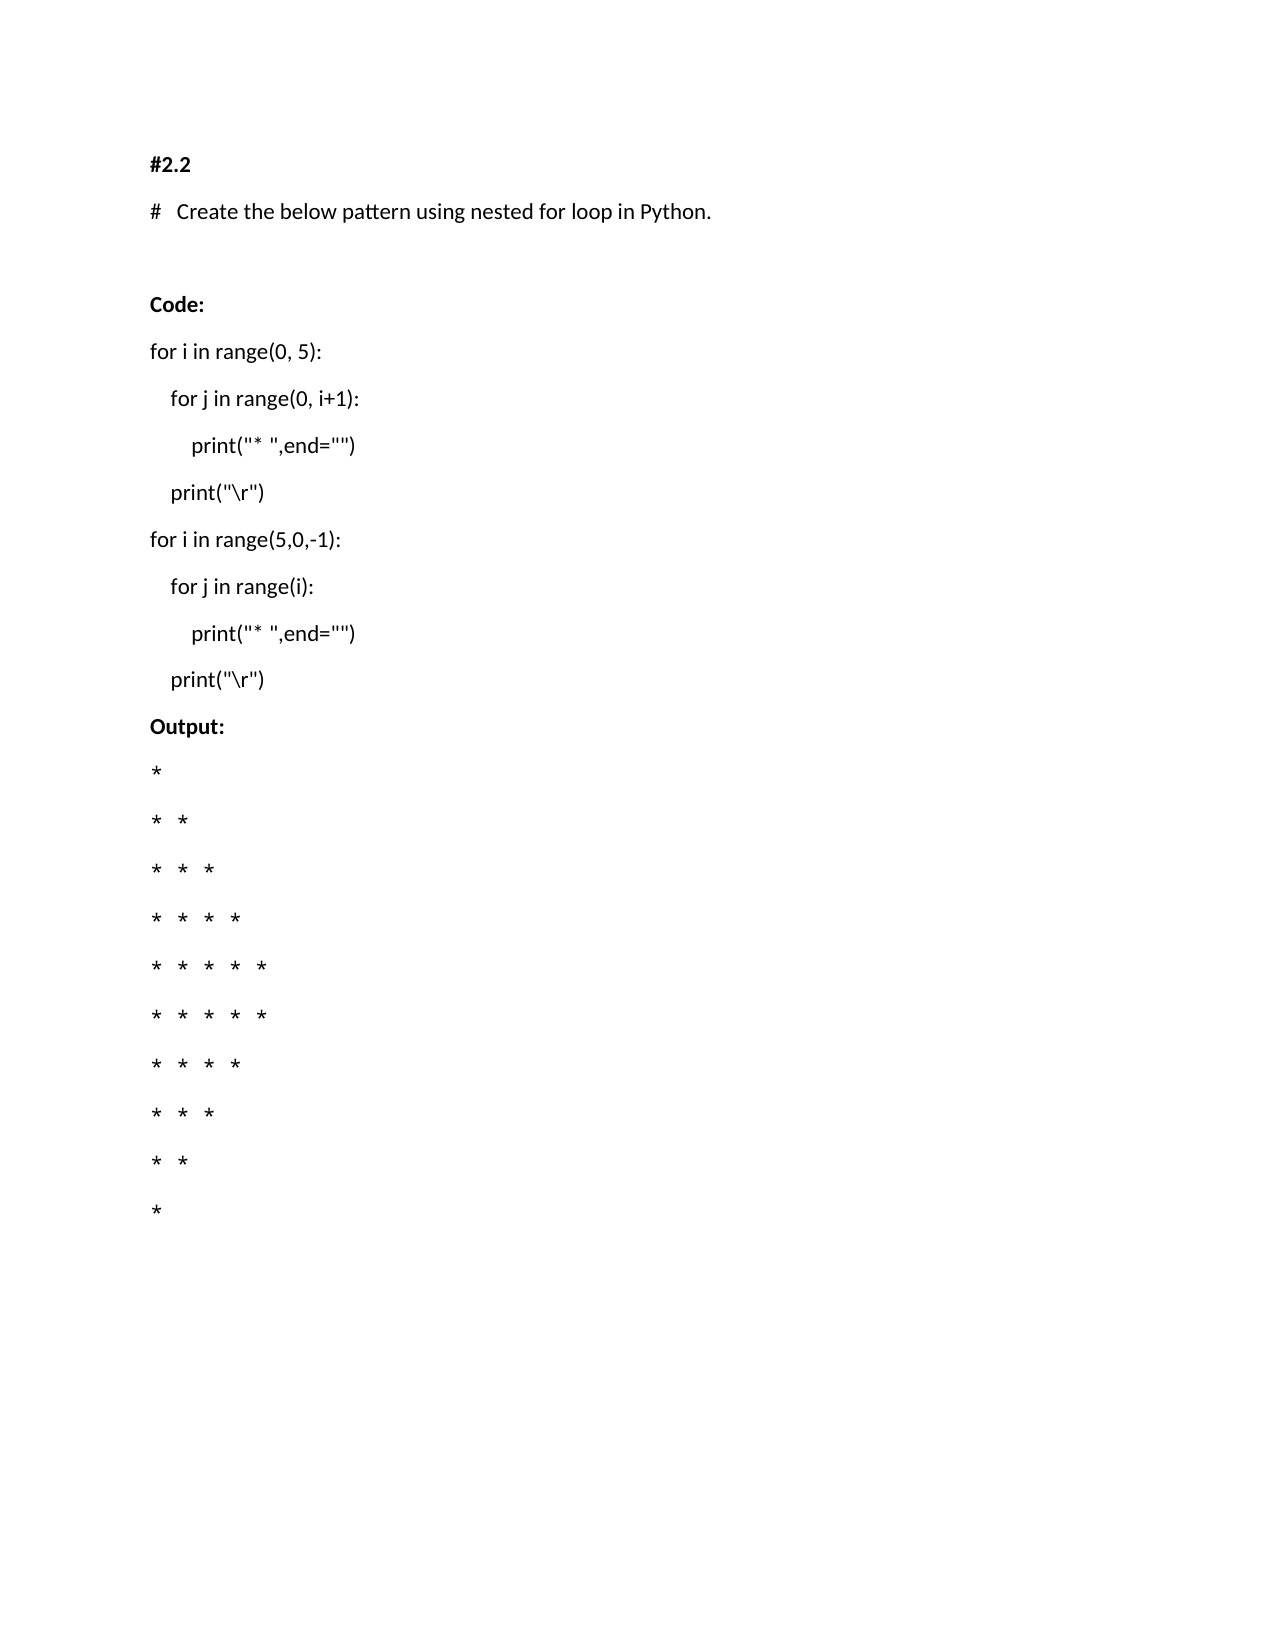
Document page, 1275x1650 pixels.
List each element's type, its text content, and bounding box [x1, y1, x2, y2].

text # Create the below pattern using nested for loop in Python. [150, 197, 1125, 225]
text * [150, 1198, 1125, 1228]
text Output: [150, 712, 1125, 741]
text #2.2 [150, 150, 1125, 178]
text Code: [150, 291, 1125, 319]
text print("\r") [150, 666, 1125, 694]
text * * * * [150, 906, 1125, 935]
text for j in range(0, i+1): [150, 384, 1125, 412]
text * * * [150, 1101, 1125, 1130]
text * * [150, 808, 1125, 838]
text * * * * * [150, 1003, 1125, 1033]
text * * * * [150, 1052, 1125, 1082]
text print("* ",end="") [150, 619, 1125, 647]
text print("* ",end="") [150, 431, 1125, 459]
text * [150, 759, 1125, 789]
text * * * [150, 857, 1125, 887]
text for i in range(5,0,-1): [150, 525, 1125, 553]
text for j in range(i): [150, 572, 1125, 600]
text for i in range(0, 5): [150, 337, 1125, 366]
text * * * * * [150, 954, 1125, 984]
text * * [150, 1149, 1125, 1179]
text print("\r") [150, 478, 1125, 506]
